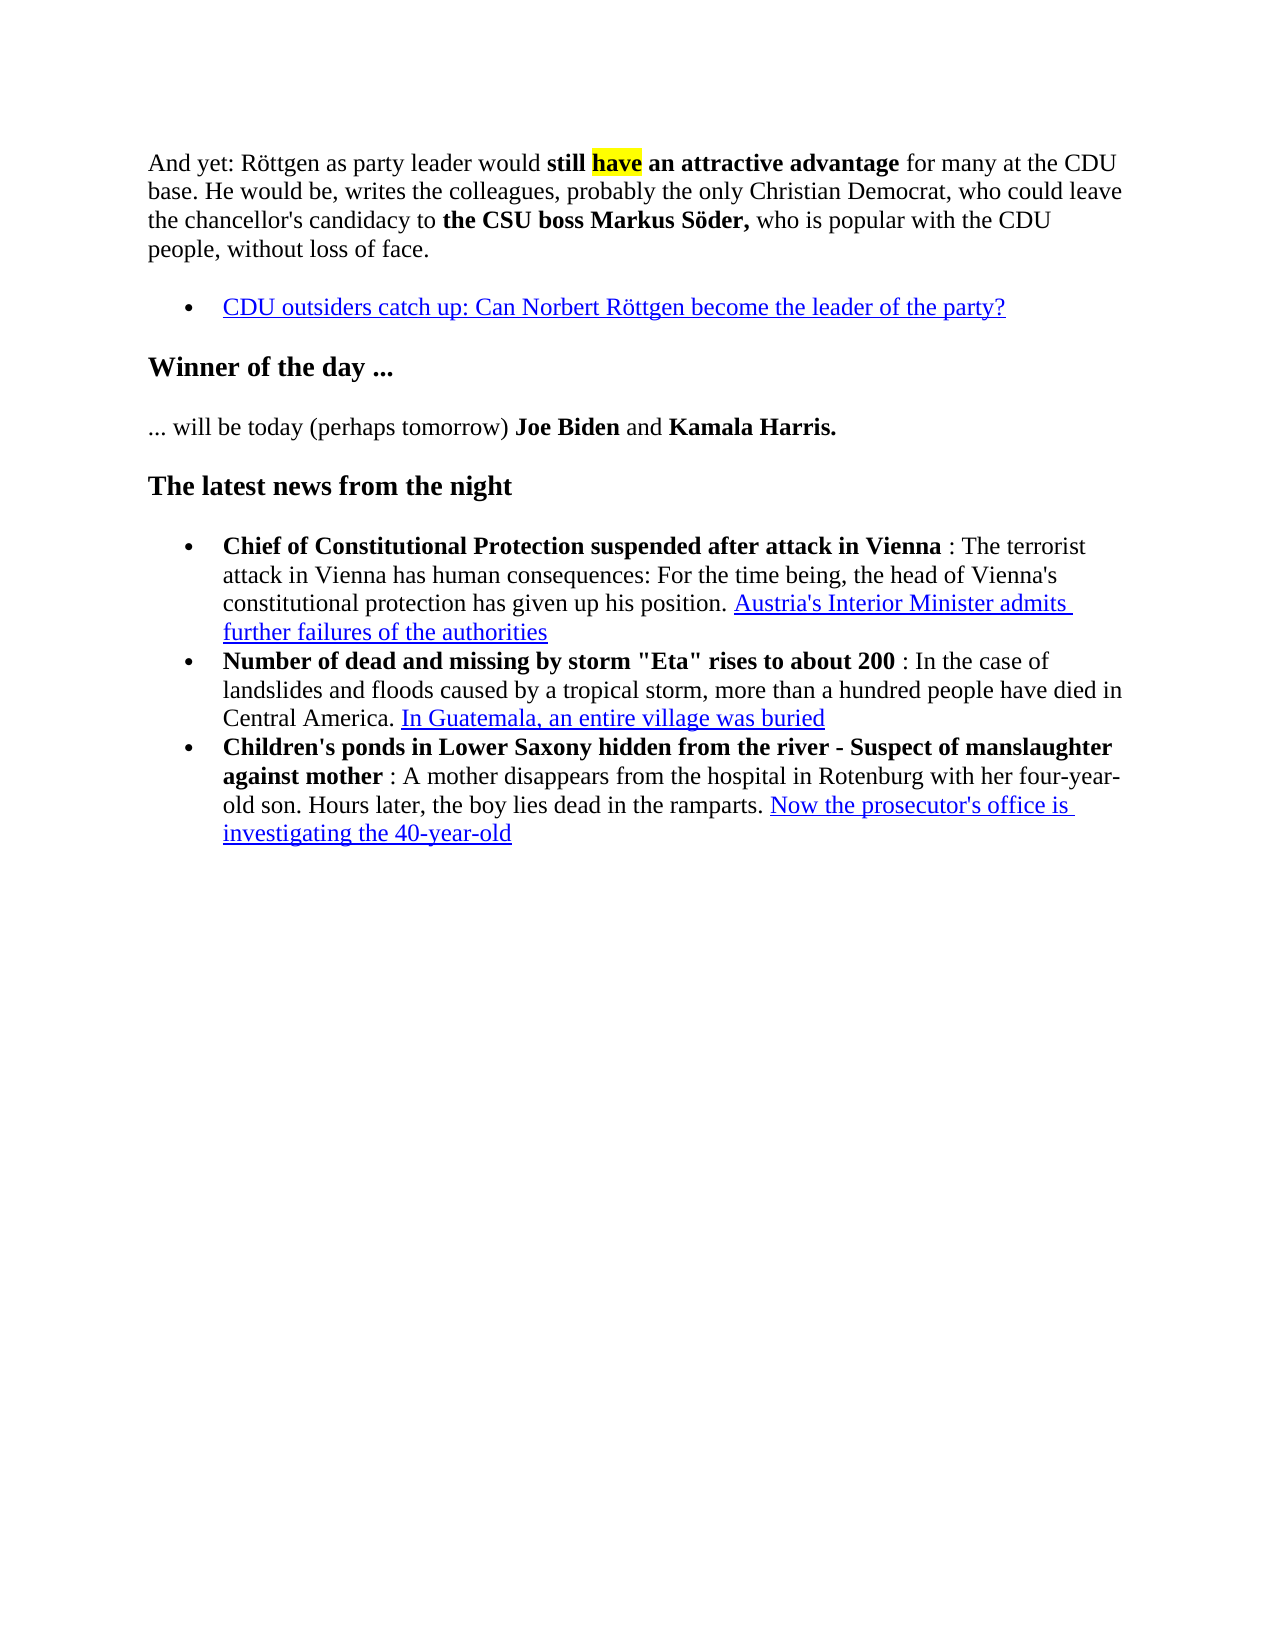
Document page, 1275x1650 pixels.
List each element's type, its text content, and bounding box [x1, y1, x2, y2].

list Chief of Constitutional Protection suspended after attack in Vienna : The terrorist attack in Vienna has human consequences: For the time being, the head of Vienna's constitutional protection has given up his position. Austria's Interior Minister admits further failures of the authorities [185, 531, 1127, 646]
list Children's ponds in Lower Saxony hidden from the river - Suspect of manslaughter against mother : A mother disappears from the hospital in Rotenburg with her four-year-old son. Hours later, the boy lies dead in the ramparts. Now the prosecutor's office is investigating the 40-year-old [185, 791, 1127, 906]
subtitle The latest news from the night [148, 469, 1127, 502]
text And yet: Röttgen as party leader would still have an attractive advantage for many at the CDU base. He would be, writes the colleagues, probably the only Christian Democrat, who could leave the chancellor's candidacy to the CSU boss Markus Söder, who is popular with the CDU people, without loss of face. [148, 148, 1127, 263]
text ... will be today (perhaps tomorrow) Joe Biden and Kamala Harris. [148, 412, 1127, 440]
list Number of dead and missing by storm "Eta" rises to about 200 : In the case of landslides and floods caused by a tropical storm, more than a hundred people have died in Central America. In Guatemala, an entire village was buried [185, 675, 1127, 761]
subtitle Winner of the day ... [148, 350, 1127, 382]
list CDU outsiders catch up: Can Norbert Röttgen become the leader of the party? [185, 292, 1127, 321]
